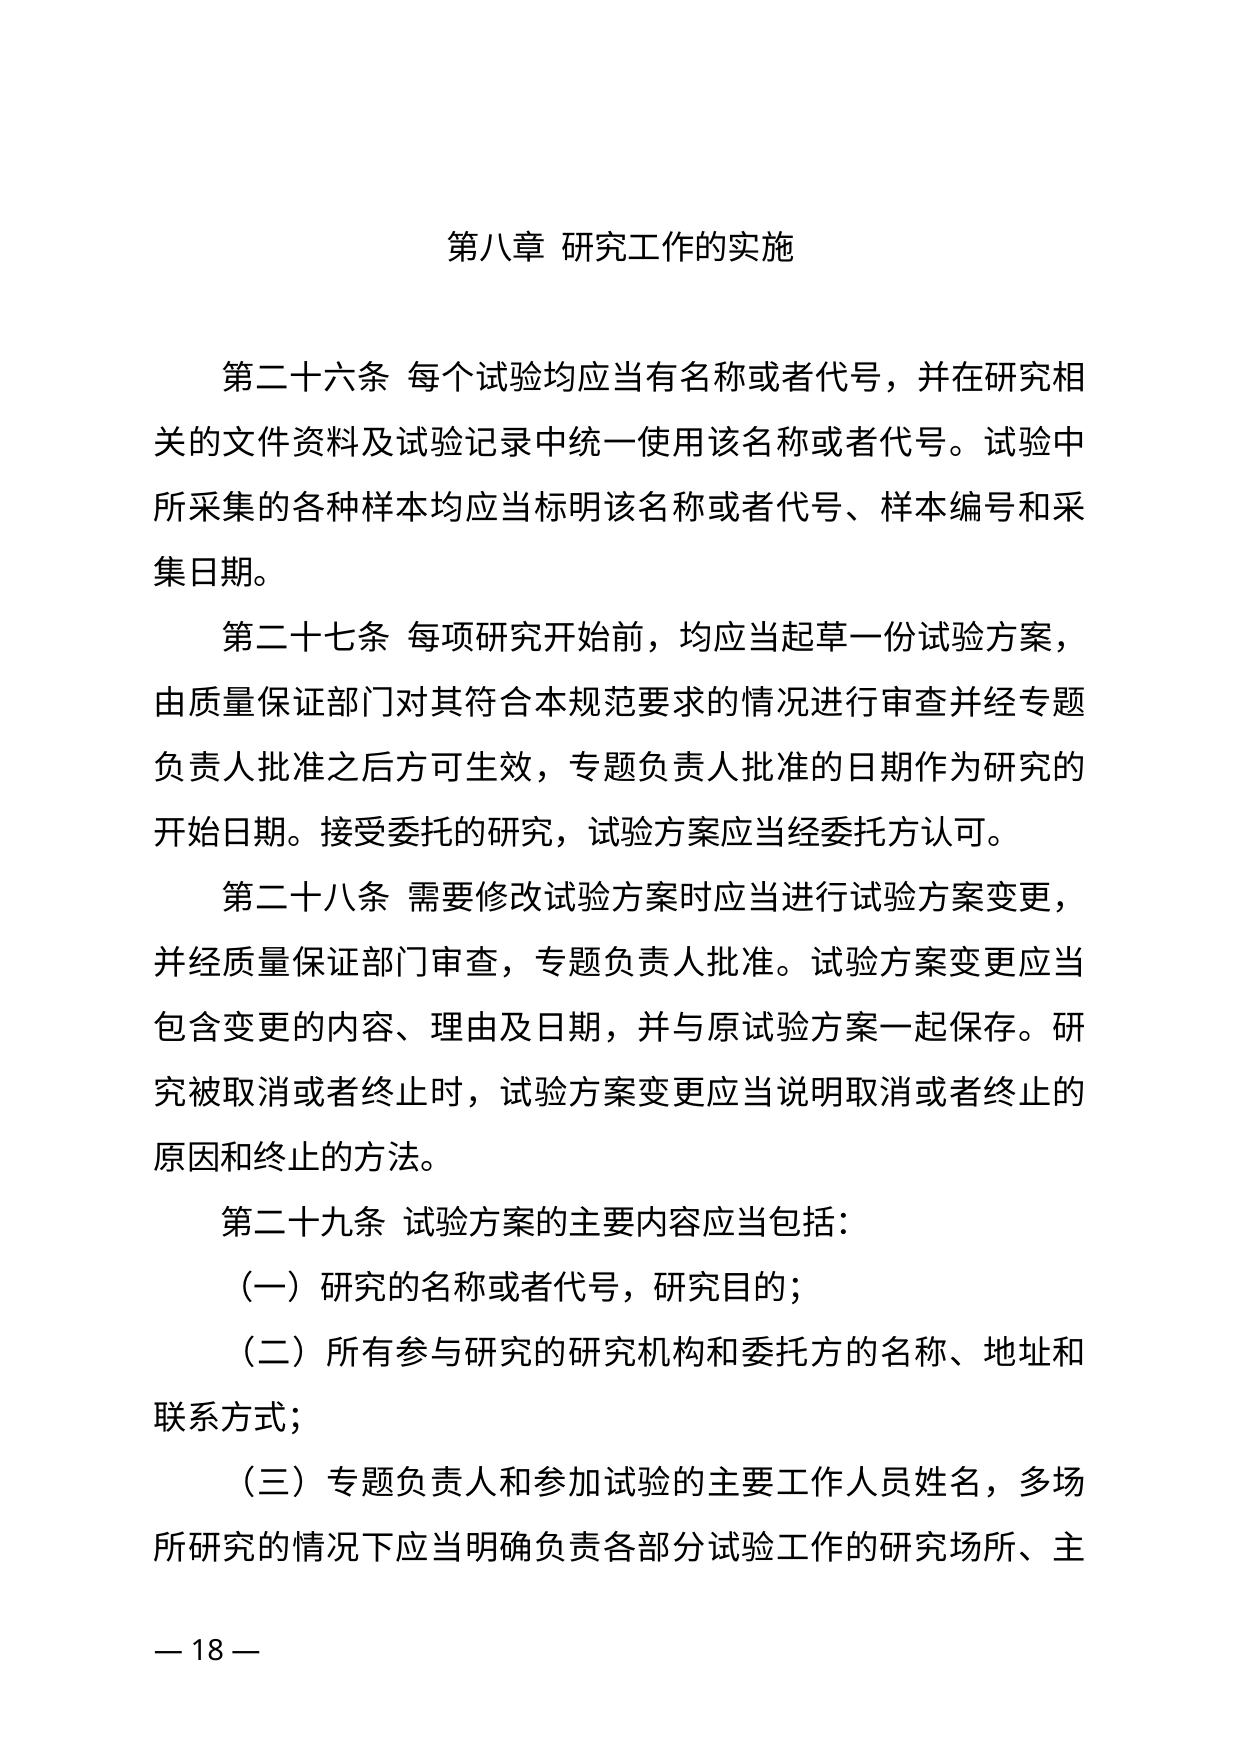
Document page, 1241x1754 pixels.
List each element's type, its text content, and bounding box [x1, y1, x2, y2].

text 第二十六条 每个试验均应当有名称或者代号，并在研究相关的文件资料及试验记录中统一使用该名称或者代号。试验中所采集的各种样本均应当标明该名称或者代号、样本编号和采集日期。 [153, 342, 1087, 602]
text 第八章 研究工作的实施 [153, 212, 1087, 277]
text 第二十七条 每项研究开始前，均应当起草一份试验方案，由质量保证部门对其符合本规范要求的情况进行审查并经专题负责人批准之后方可生效，专题负责人批准的日期作为研究的开始日期。接受委托的研究，试验方案应当经委托方认可。 [153, 602, 1087, 862]
text （二）所有参与研究的研究机构和委托方的名称、地址和联系方式； [153, 1317, 1087, 1447]
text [153, 1447, 1087, 1577]
text 第二十八条 需要修改试验方案时应当进行试验方案变更，并经质量保证部门审查，专题负责人批准。试验方案变更应当包含变更的内容、理由及日期，并与原试验方案一起保存。研究被取消或者终止时，试验方案变更应当说明取消或者终止的原因和终止的方法。 [153, 862, 1087, 1187]
text （一）研究的名称或者代号，研究目的； [153, 1252, 1087, 1317]
text 第二十九条 试验方案的主要内容应当包括： [153, 1187, 1087, 1252]
